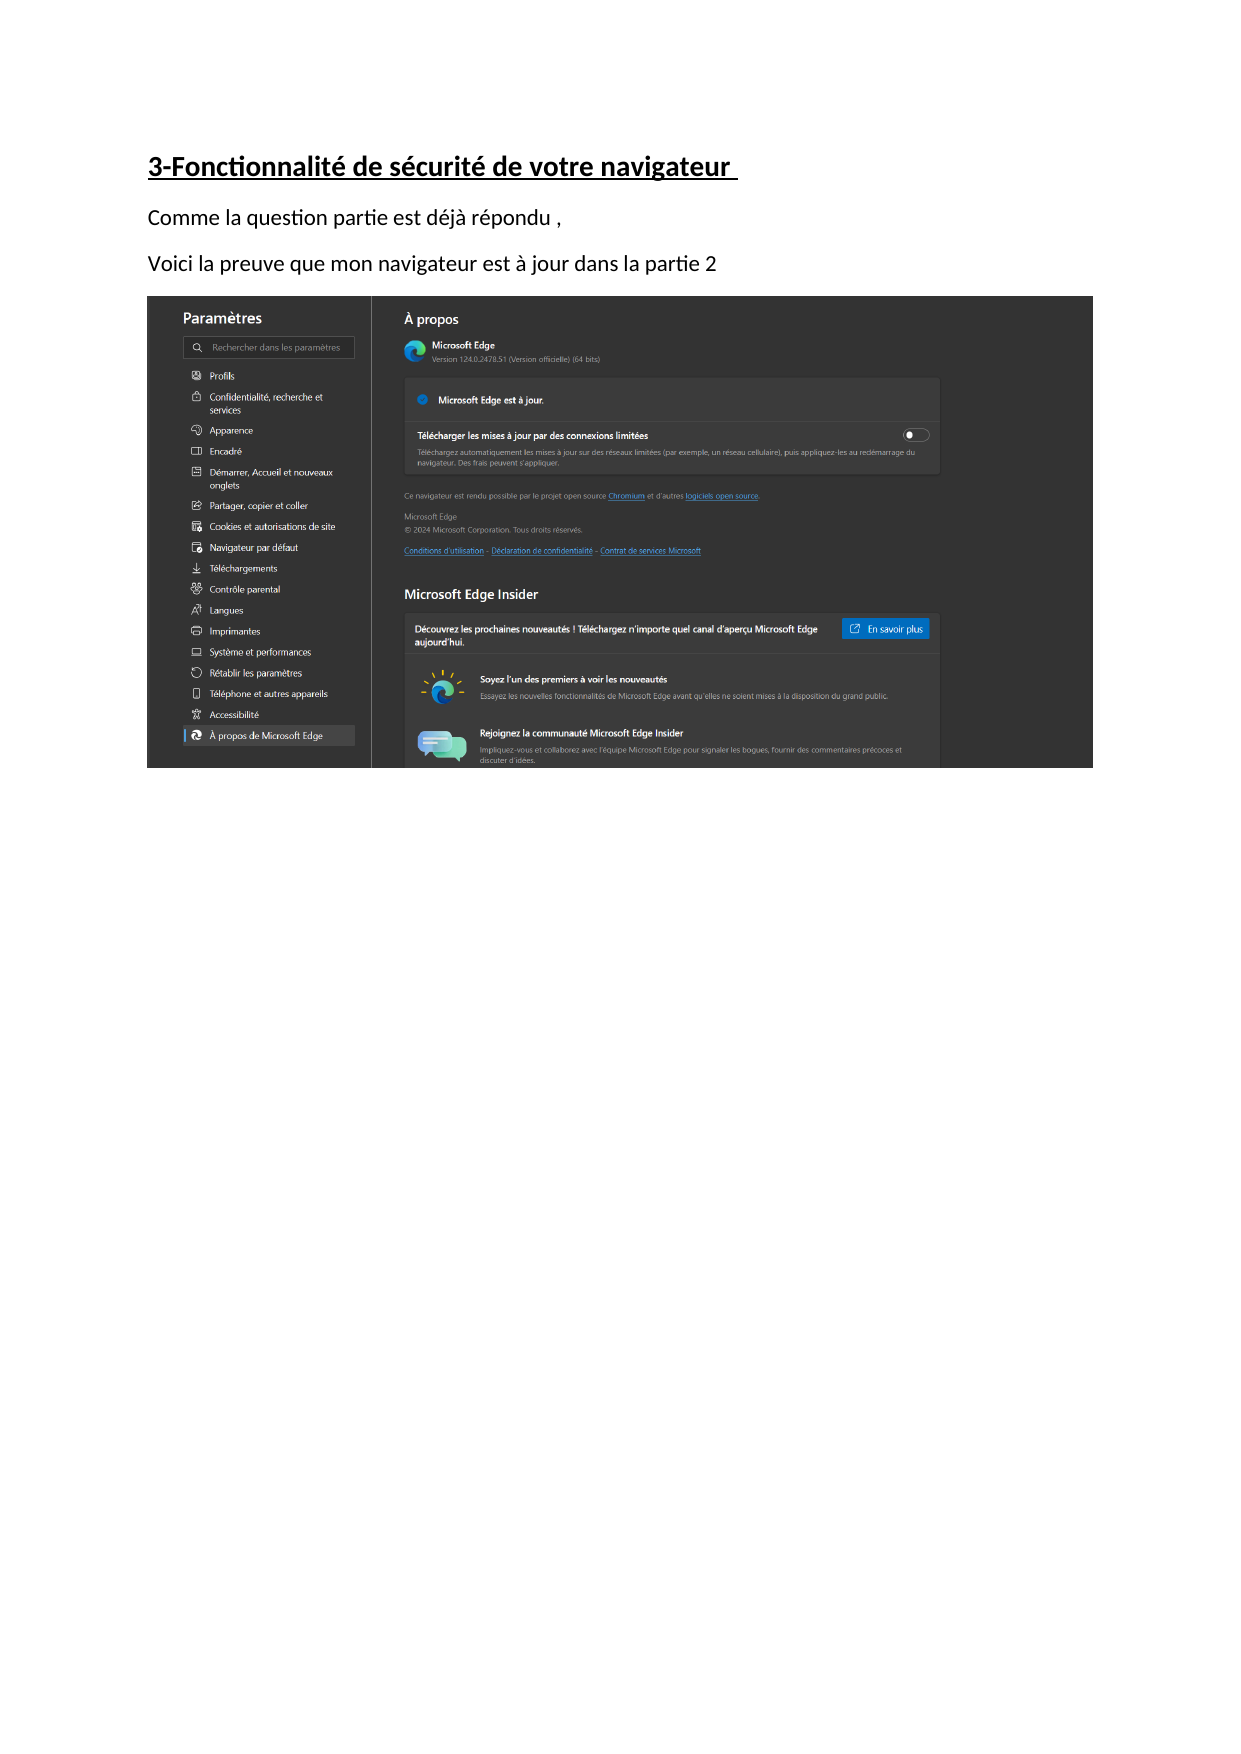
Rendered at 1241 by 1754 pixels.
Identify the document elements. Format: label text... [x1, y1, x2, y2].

text 3-Fonctionnalité de sécurité de votre navigateur [148, 148, 1093, 183]
picture [147, 296, 1093, 768]
text Comme la question partie est déjà répondu , [148, 203, 1093, 231]
text Voici la preuve que mon navigateur est à jour dans la partie 2 [148, 249, 1093, 278]
